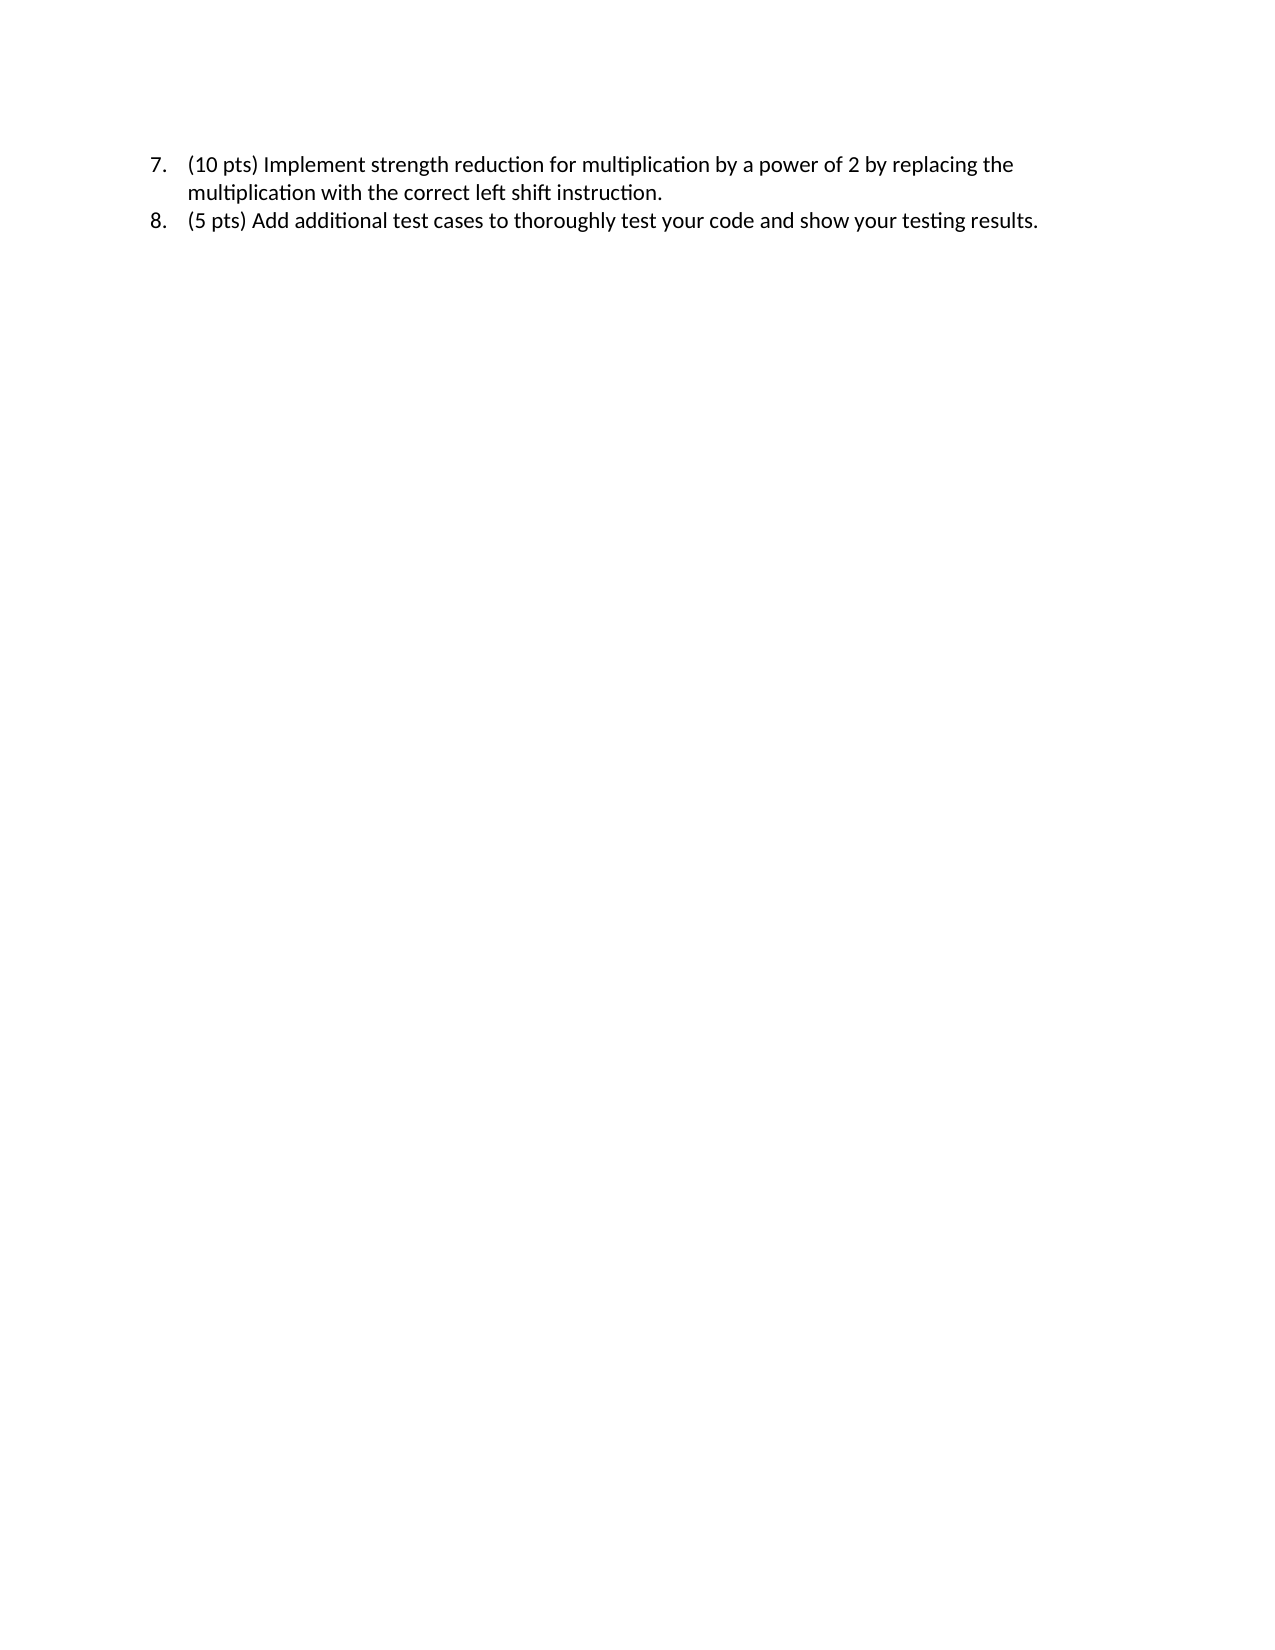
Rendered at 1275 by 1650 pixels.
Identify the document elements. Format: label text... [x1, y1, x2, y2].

list (10 pts) Implement strength reduction for multiplication by a power of 2 by replacing the multiplication with the correct left shift instruction. [150, 150, 1125, 206]
list (5 pts) Add additional test cases to thoroughly test your code and show your testing results. [150, 206, 1125, 234]
